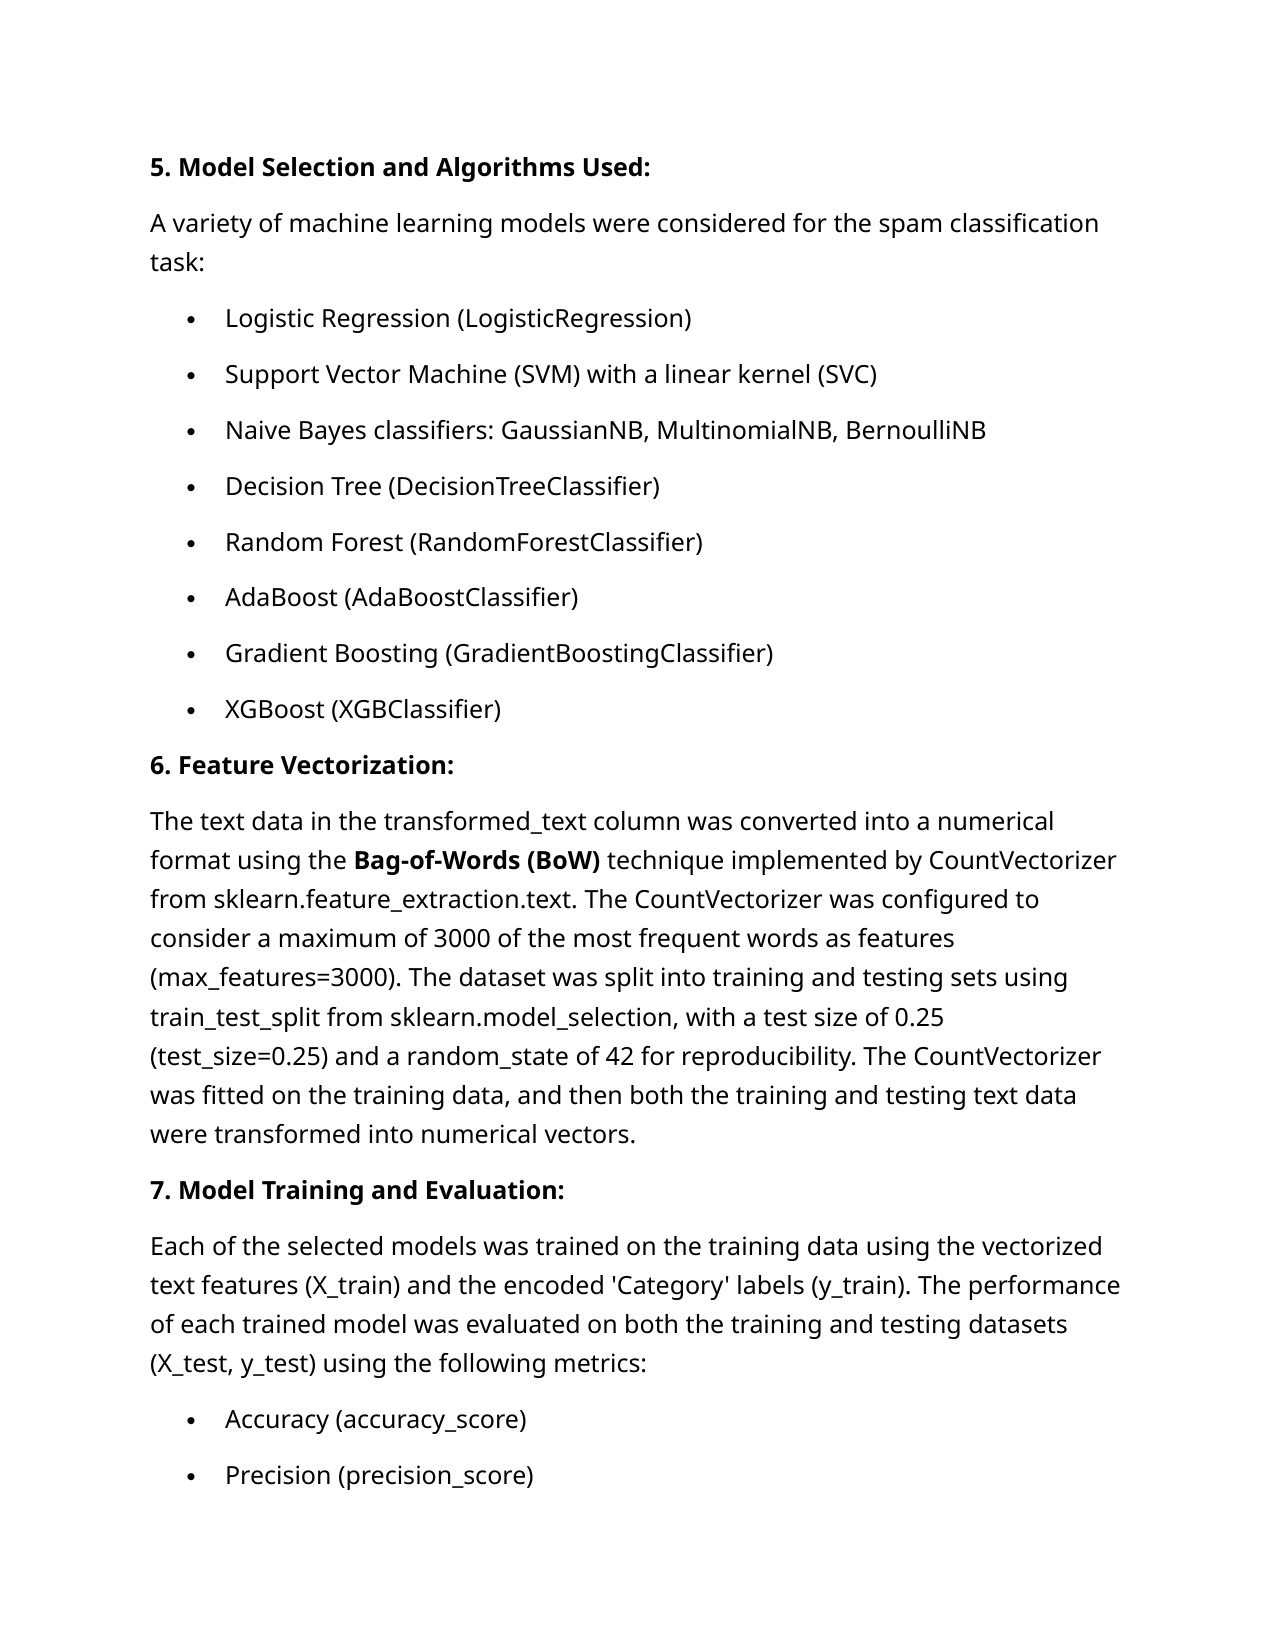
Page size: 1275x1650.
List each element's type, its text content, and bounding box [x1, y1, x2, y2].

list Support Vector Machine (SVM) with a linear kernel (SVC) [187, 357, 1125, 391]
list Logistic Regression (LogisticRegression) [187, 301, 1125, 335]
text Each of the selected models was trained on the training data using the vectorized text features (X_train) and the encoded 'Category' labels (y_train). The performance of each trained model was evaluated on both the training and testing datasets (X_test, y_test) using the following metrics: [150, 1228, 1125, 1380]
list Gradient Boosting (GradientBoostingClassifier) [187, 636, 1125, 670]
text A variety of machine learning models were considered for the spam classification task: [150, 206, 1125, 279]
text The text data in the transformed_text column was converted into a numerical format using the Bag-of-Words (BoW) technique implemented by CountVectorizer from sklearn.feature_extraction.text. The CountVectorizer was configured to consider a maximum of 3000 of the most frequent words as features (max_features=3000). The dataset was split into training and testing sets using train_test_split from sklearn.model_selection, with a test size of 0.25 (test_size=0.25) and a random_state of 42 for reproducibility. The CountVectorizer was fitted on the training data, and then both the training and testing text data were transformed into numerical vectors. [150, 803, 1125, 1151]
list Precision (precision_score) [187, 1457, 1125, 1492]
list XGBoost (XGBClassifier) [187, 692, 1125, 726]
text 6. Feature Vectorization: [150, 747, 1125, 782]
list Accuracy (accuracy_score) [187, 1402, 1125, 1436]
text 5. Model Selection and Algorithms Used: [150, 150, 1125, 184]
list AdaBoost (AdaBoostClassifier) [187, 580, 1125, 614]
list Decision Tree (DecisionTreeClassifier) [187, 468, 1125, 502]
list Naive Bayes classifiers: GaussianNB, MultinomialNB, BernoulliNB [187, 412, 1125, 447]
text 7. Model Training and Evaluation: [150, 1172, 1125, 1207]
list Random Forest (RandomForestClassifier) [187, 524, 1125, 558]
